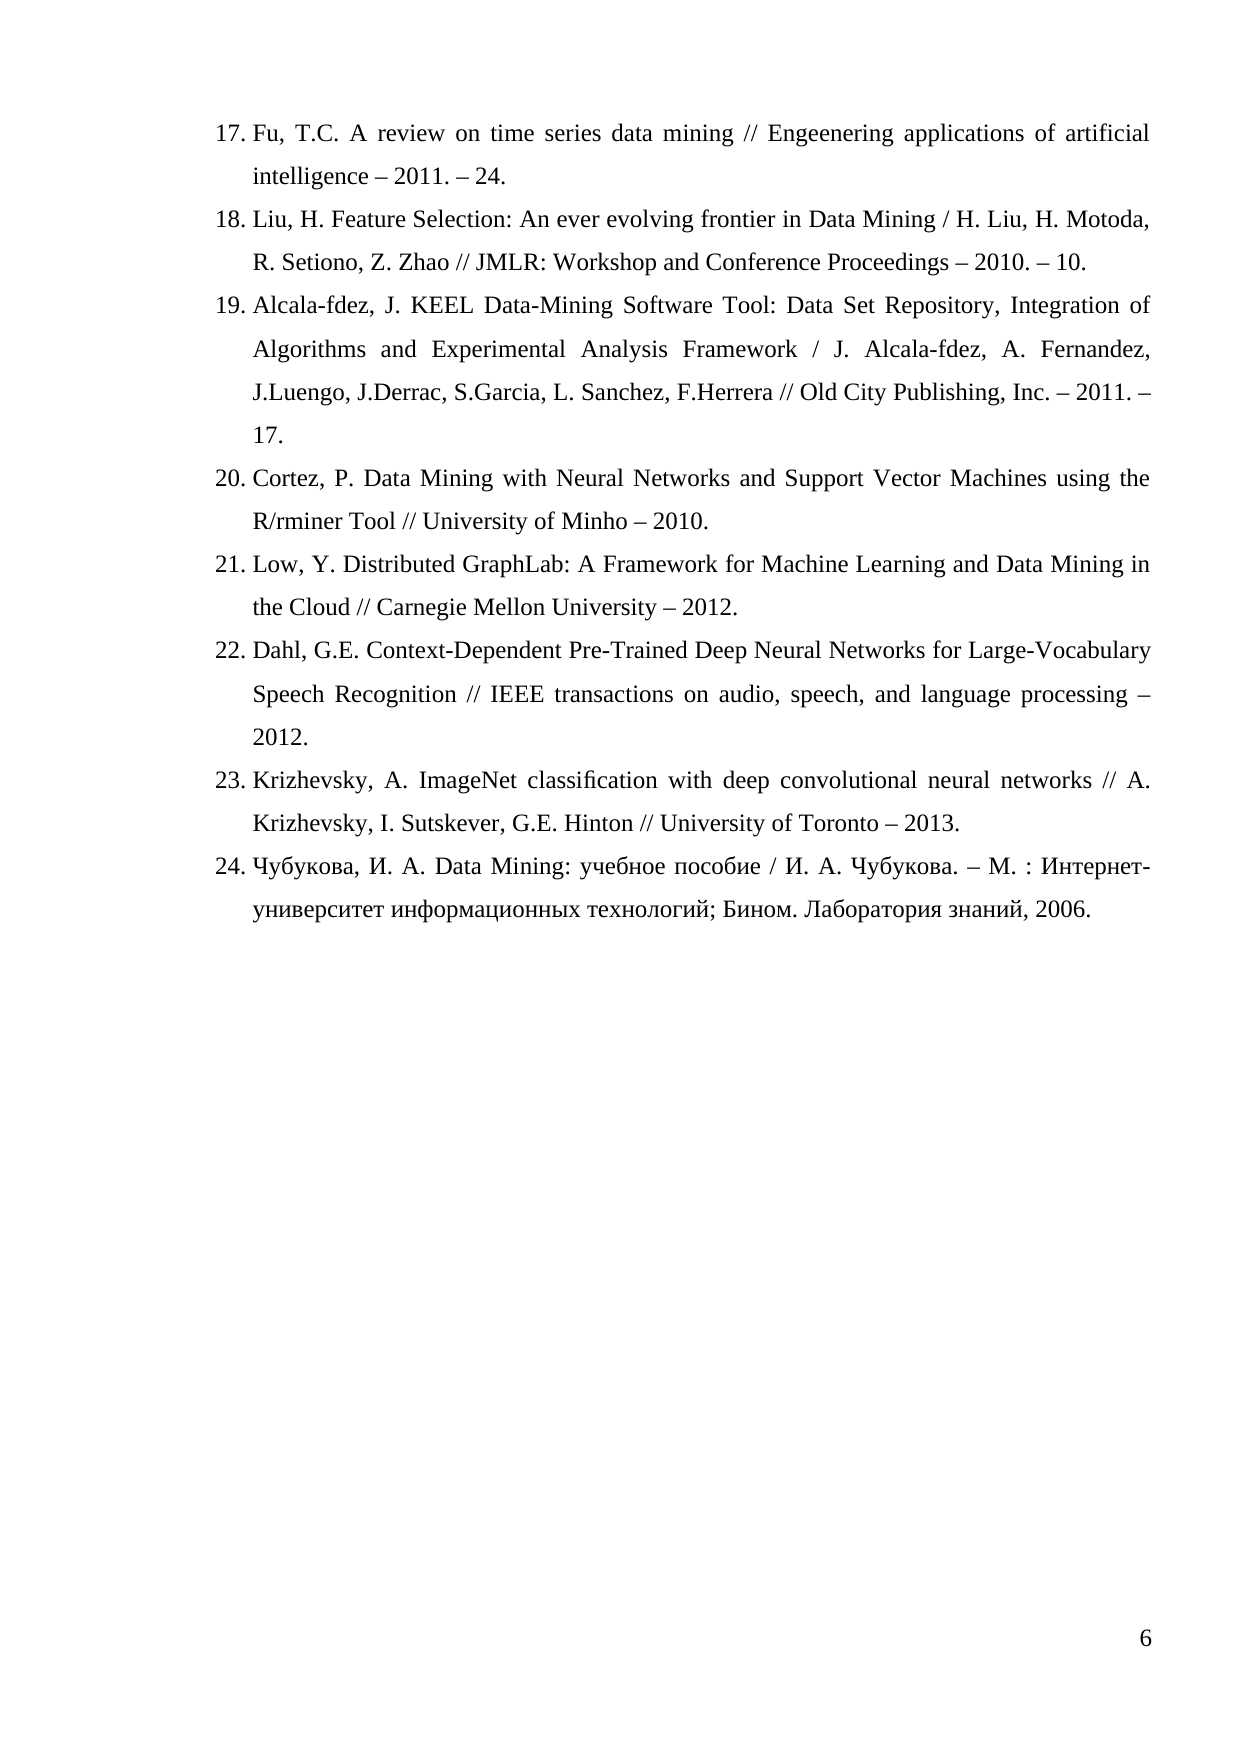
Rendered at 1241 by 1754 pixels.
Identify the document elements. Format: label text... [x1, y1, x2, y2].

list Liu, H. Feature Selection: An ever evolving frontier in Data Mining / H. Liu, H. Motoda, R. Setiono, Z. Zhao // JMLR: Workshop and Conference Proceedings – 2010. – 10. [215, 204, 1152, 276]
list Low, Y. Distributed GraphLab: A Framework for Machine Learning and Data Mining in the Cloud // Carnegie Mellon University – 2012. [215, 549, 1152, 621]
list Чубукова, И. А. Data Mining: учебное пособие / И. А. Чубукова. – М. : Интернет-университет информационных технологий; Бином. Лаборатория знаний, 2006. [215, 851, 1152, 923]
list Krizhevsky, A. ImageNet classiﬁcation with deep convolutional neural networks // A. Krizhevsky, I. Sutskever, G.E. Hinton // University of Toronto – 2013. [215, 765, 1152, 837]
list Alcala-fdez, J. KEEL Data-Mining Software Tool: Data Set Repository, Integration of Algorithms and Experimental Analysis Framework / J. Alcala-fdez, A. Fernandez, J.Luengo, J.Derrac, S.Garcia, L. Sanchez, F.Herrera // Old City Publishing, Inc. – 2011. – 17. [215, 291, 1152, 449]
list Fu, T.C. A review on time series data mining // Engeenering applications of artificial intelligence – 2011. – 24. [215, 118, 1152, 190]
list Cortez, P. Data Mining with Neural Networks and Support Vector Machines using the R/rminer Tool // University of Minho – 2010. [215, 463, 1152, 535]
list Dahl, G.E. Context-Dependent Pre-Trained Deep Neural Networks for Large-Vocabulary Speech Recognition // IEEE transactions on audio, speech, and language processing – 2012. [215, 636, 1152, 751]
